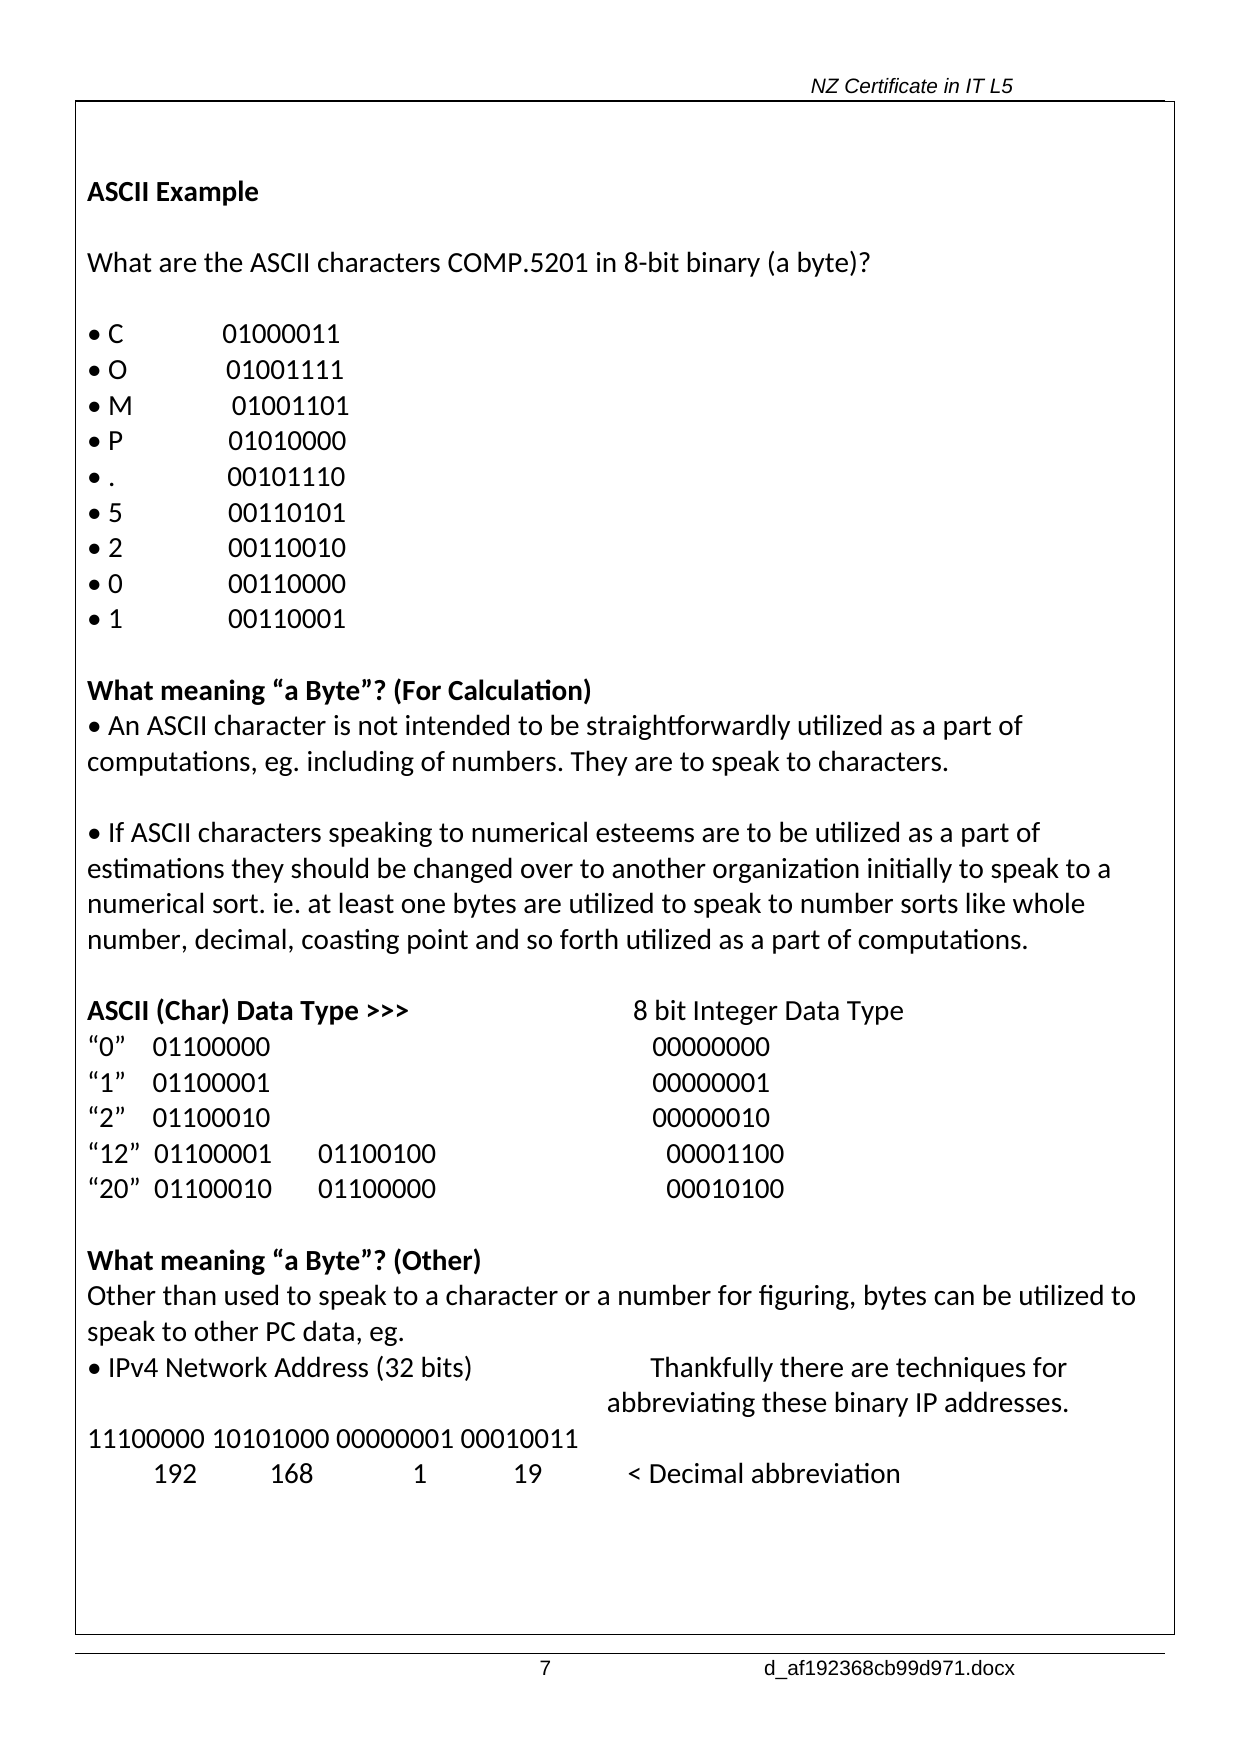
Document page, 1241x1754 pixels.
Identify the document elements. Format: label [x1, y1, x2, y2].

table_cell [76, 102, 1174, 1634]
